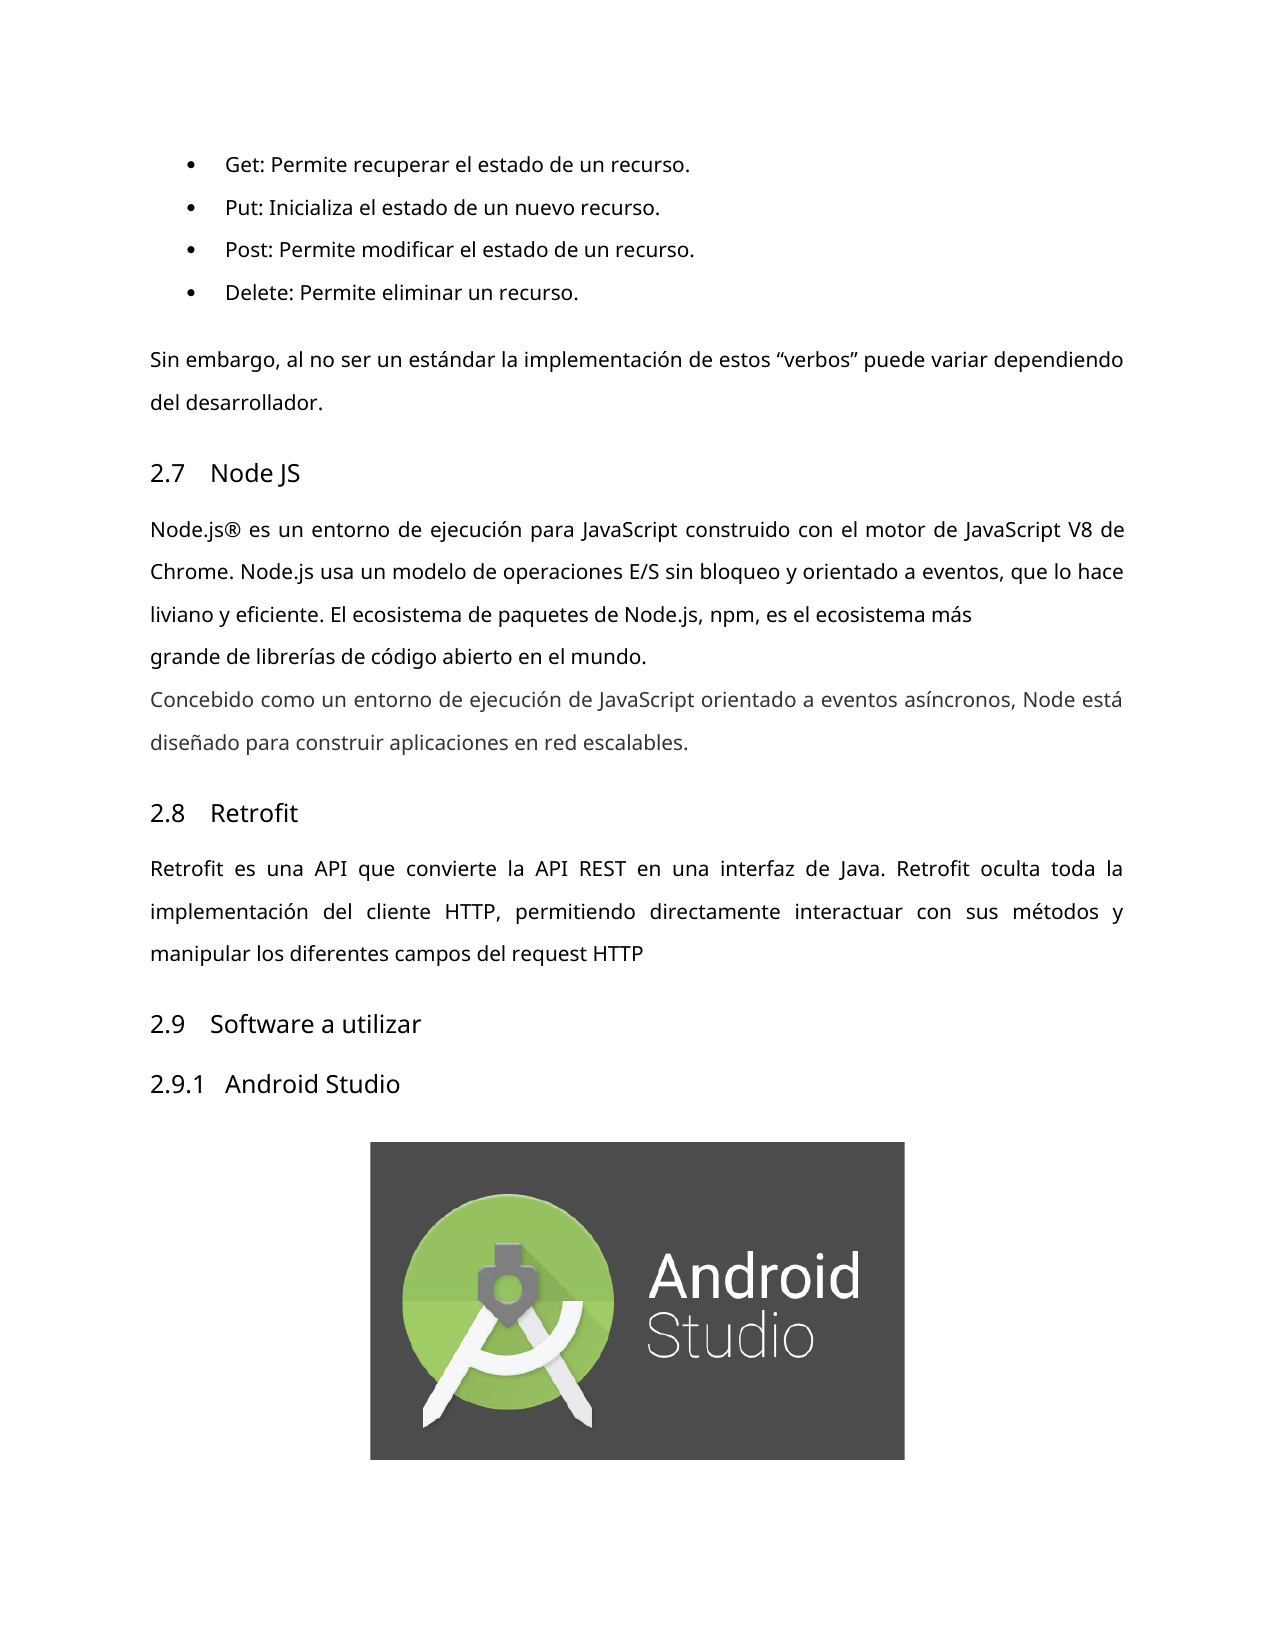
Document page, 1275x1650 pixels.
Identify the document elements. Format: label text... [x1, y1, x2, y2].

list Post: Permite modificar el estado de un recurso. [187, 235, 1125, 264]
subtitle Android Studio [150, 1066, 1125, 1100]
subtitle Node JS [150, 456, 1125, 490]
subtitle Retrofit [150, 795, 1125, 829]
text Sin embargo, al no ser un estándar la implementación de estos “verbos” puede variar dependiendo del desarrollador. [150, 345, 1125, 416]
list Get: Permite recuperar el estado de un recurso. [187, 150, 1125, 178]
subtitle Software a utilizar [150, 1007, 1125, 1041]
list Delete: Permite eliminar un recurso. [187, 278, 1125, 306]
picture [370, 1142, 905, 1460]
text Node.js® es un entorno de ejecución para JavaScript construido con el motor de JavaScript V8 de Chrome. Node.js usa un modelo de operaciones E/S sin bloqueo y orientado a eventos, que lo hace liviano y eficiente. El ecosistema de paquetes de Node.js, npm, es el ecosistema más grande de librerías de código abierto en el mundo. [150, 543, 1125, 671]
text Concebido como un entorno de ejecución de JavaScript orientado a eventos asíncronos, Node está diseñado para construir aplicaciones en red escalables. [150, 713, 1125, 756]
text Retrofit es una API que convierte la API REST en una interfaz de Java. Retrofit oculta toda la implementación del cliente HTTP, permitiendo directamente interactuar con sus métodos y manipular los diferentes campos del request HTTP [150, 854, 1125, 968]
list Put: Inicializa el estado de un nuevo recurso. [187, 193, 1125, 221]
